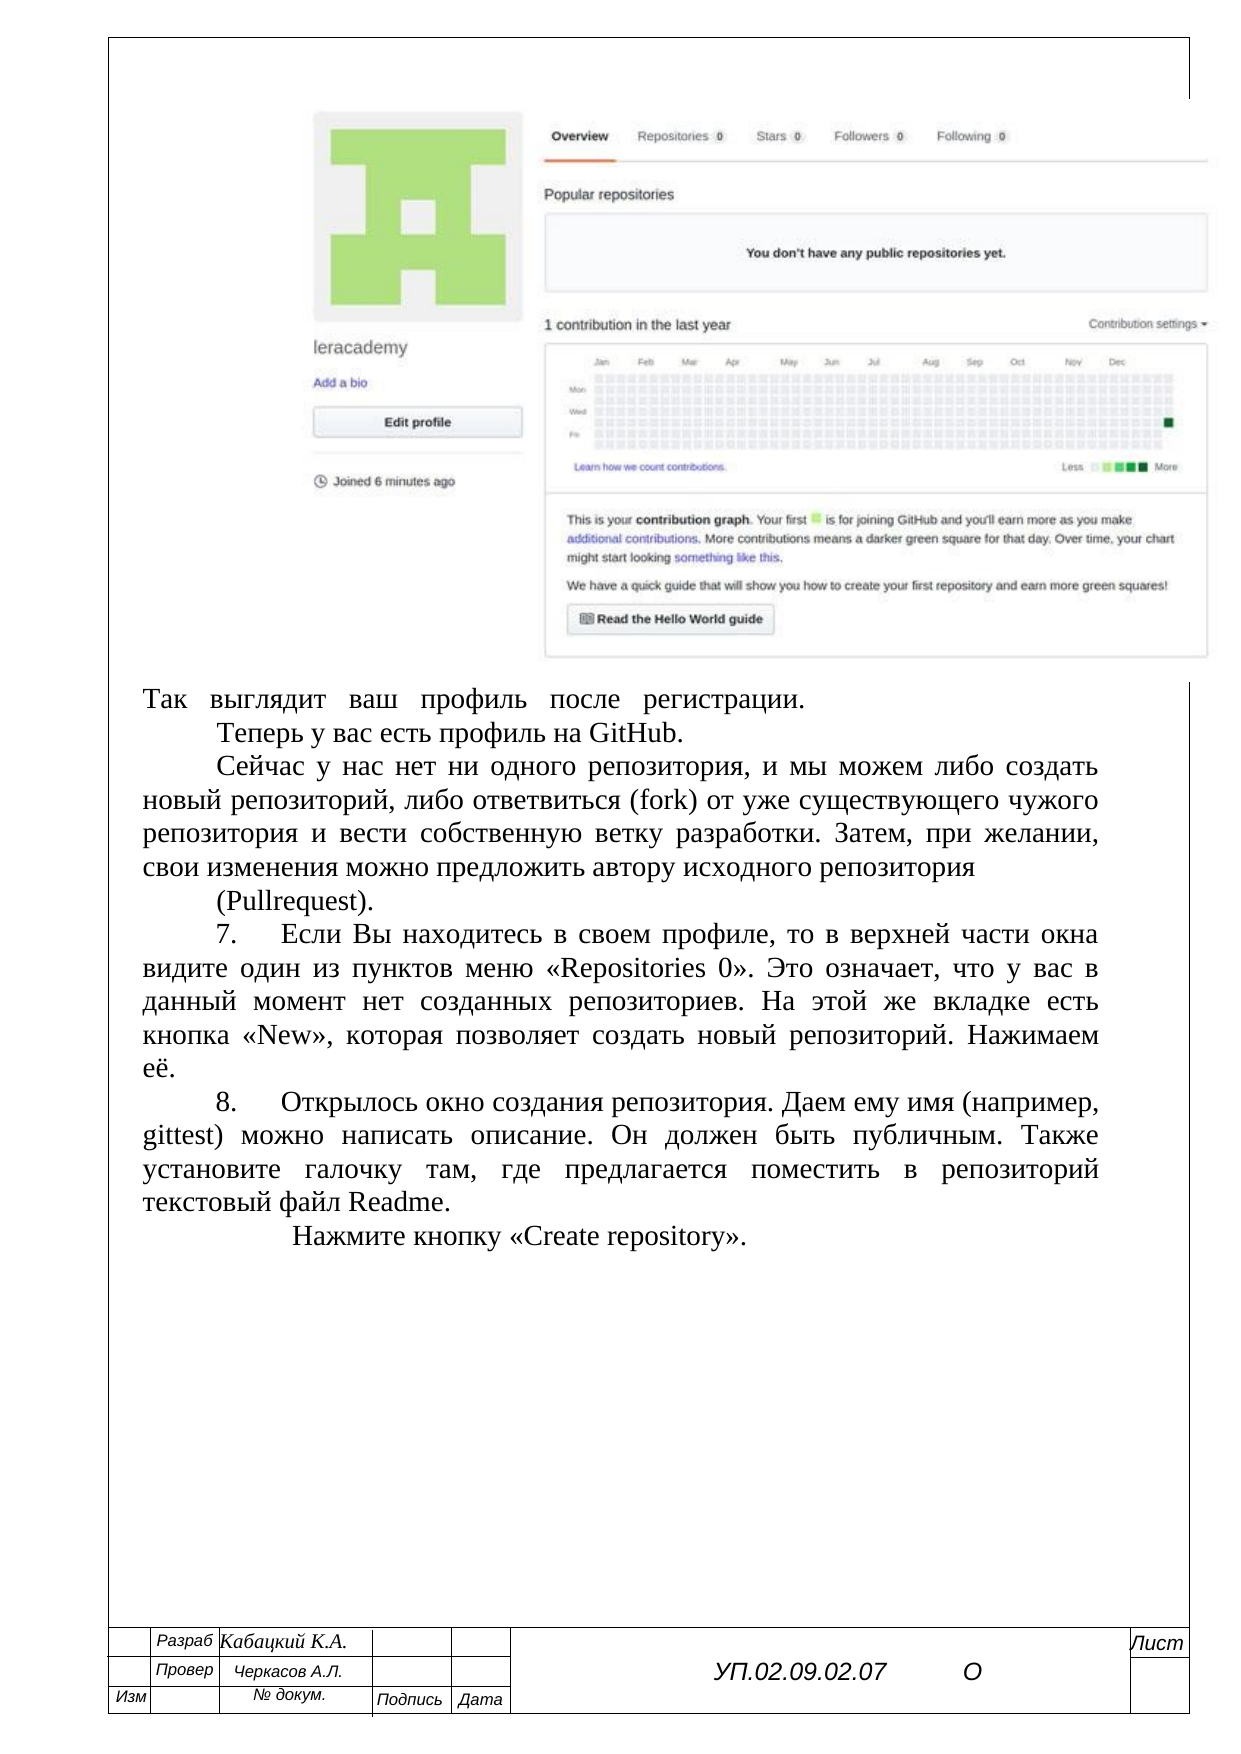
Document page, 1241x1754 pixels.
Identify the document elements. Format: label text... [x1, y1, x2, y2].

list Открылось окно создания репозитория. Даем ему имя (например, gittest) можно написать описание. Он должен быть публичным. Также установите галочку там, где предлагается поместить в репозиторий текстовый файл Readme. [142, 1084, 1100, 1218]
text (Pullrequest). [142, 883, 1100, 916]
text Сейчас у нас нет ни одного репозитория, и мы можем либо создать новый репозиторий, либо ответвиться (fork) от уже существующего чужого репозитория и вести собственную ветку разработки. Затем, при желании, свои изменения можно предложить автору исходного репозитория [142, 748, 1100, 883]
text Так выглядит ваш профиль после регистрации. Теперь у вас есть профиль на GitHub. [142, 681, 806, 748]
picture [291, 99, 1230, 682]
list Если Вы находитесь в своем профиле, то в верхней части окна видите один из пунктов меню «Repositories 0». Это означает, что у вас в данный момент нет созданных репозиториев. На этой же вкладке есть кнопка «New», которая позволяет создать новый репозиторий. Нажимаем её. [142, 916, 1100, 1084]
text Нажмите кнопку «Create repository». [218, 1218, 1100, 1252]
